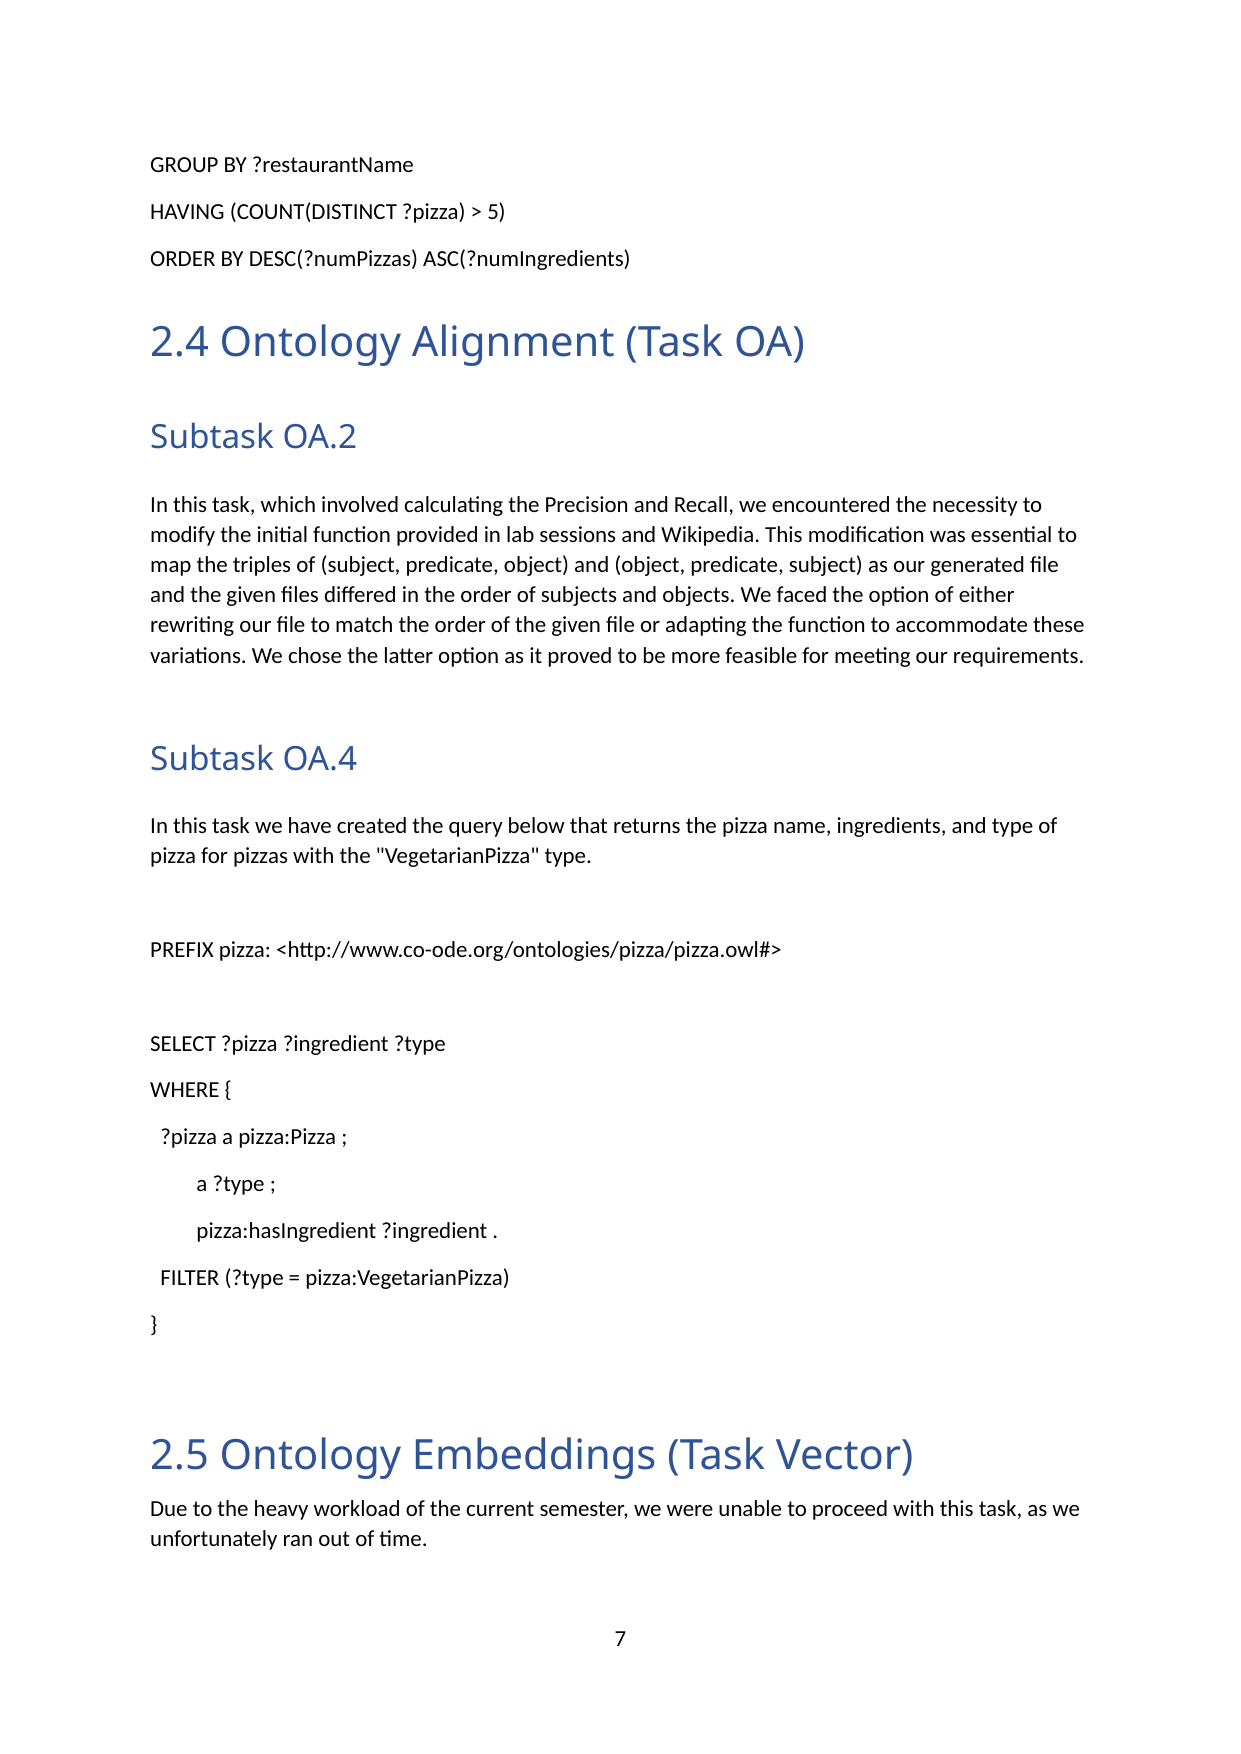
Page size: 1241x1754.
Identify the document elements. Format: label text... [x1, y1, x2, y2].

text a ?type ; [150, 1169, 1090, 1197]
text PREFIX pizza: <http://www.co-ode.org/ontologies/pizza/pizza.owl#> [150, 935, 1090, 963]
subtitle 2.5 Ontology Embeddings (Task Vector) [150, 1424, 1090, 1481]
subtitle Subtask OA.4 [150, 734, 1090, 780]
subtitle 2.4 Ontology Alignment (Task OA) [150, 311, 1090, 368]
text In this task, which involved calculating the Precision and Recall, we encountered the necessity to modify the initial function provided in lab sessions and Wikipedia. This modification was essential to map the triples of (subject, predicate, object) and (object, predicate, subject) as our generated file and the given files differed in the order of subjects and objects. We faced the option of either rewriting our file to match the order of the given file or adapting the function to accommodate these variations. We chose the latter option as it proved to be more feasible for meeting our requirements. [150, 490, 1090, 669]
text pizza:hasIngredient ?ingredient . [150, 1216, 1090, 1244]
text WHERE { [150, 1076, 1090, 1103]
text GROUP BY ?restaurantName [150, 150, 1090, 178]
text HAVING (COUNT(DISTINCT ?pizza) > 5) [150, 197, 1090, 225]
text In this task we have created the query below that returns the pizza name, ingredients, and type of pizza for pizzas with the "VegetarianPizza" type. [150, 811, 1090, 869]
text ?pizza a pizza:Pizza ; [150, 1122, 1090, 1150]
subtitle Subtask OA.2 [150, 413, 1090, 459]
text ORDER BY DESC(?numPizzas) ASC(?numIngredients) [150, 244, 1090, 272]
text Due to the heavy workload of the current semester, we were unable to proceed with this task, as we unfortunately ran out of time. [150, 1494, 1090, 1552]
text FILTER (?type = pizza:VegetarianPizza) [150, 1263, 1090, 1291]
text SELECT ?pizza ?ingredient ?type [150, 1029, 1090, 1057]
text } [150, 1310, 1090, 1338]
